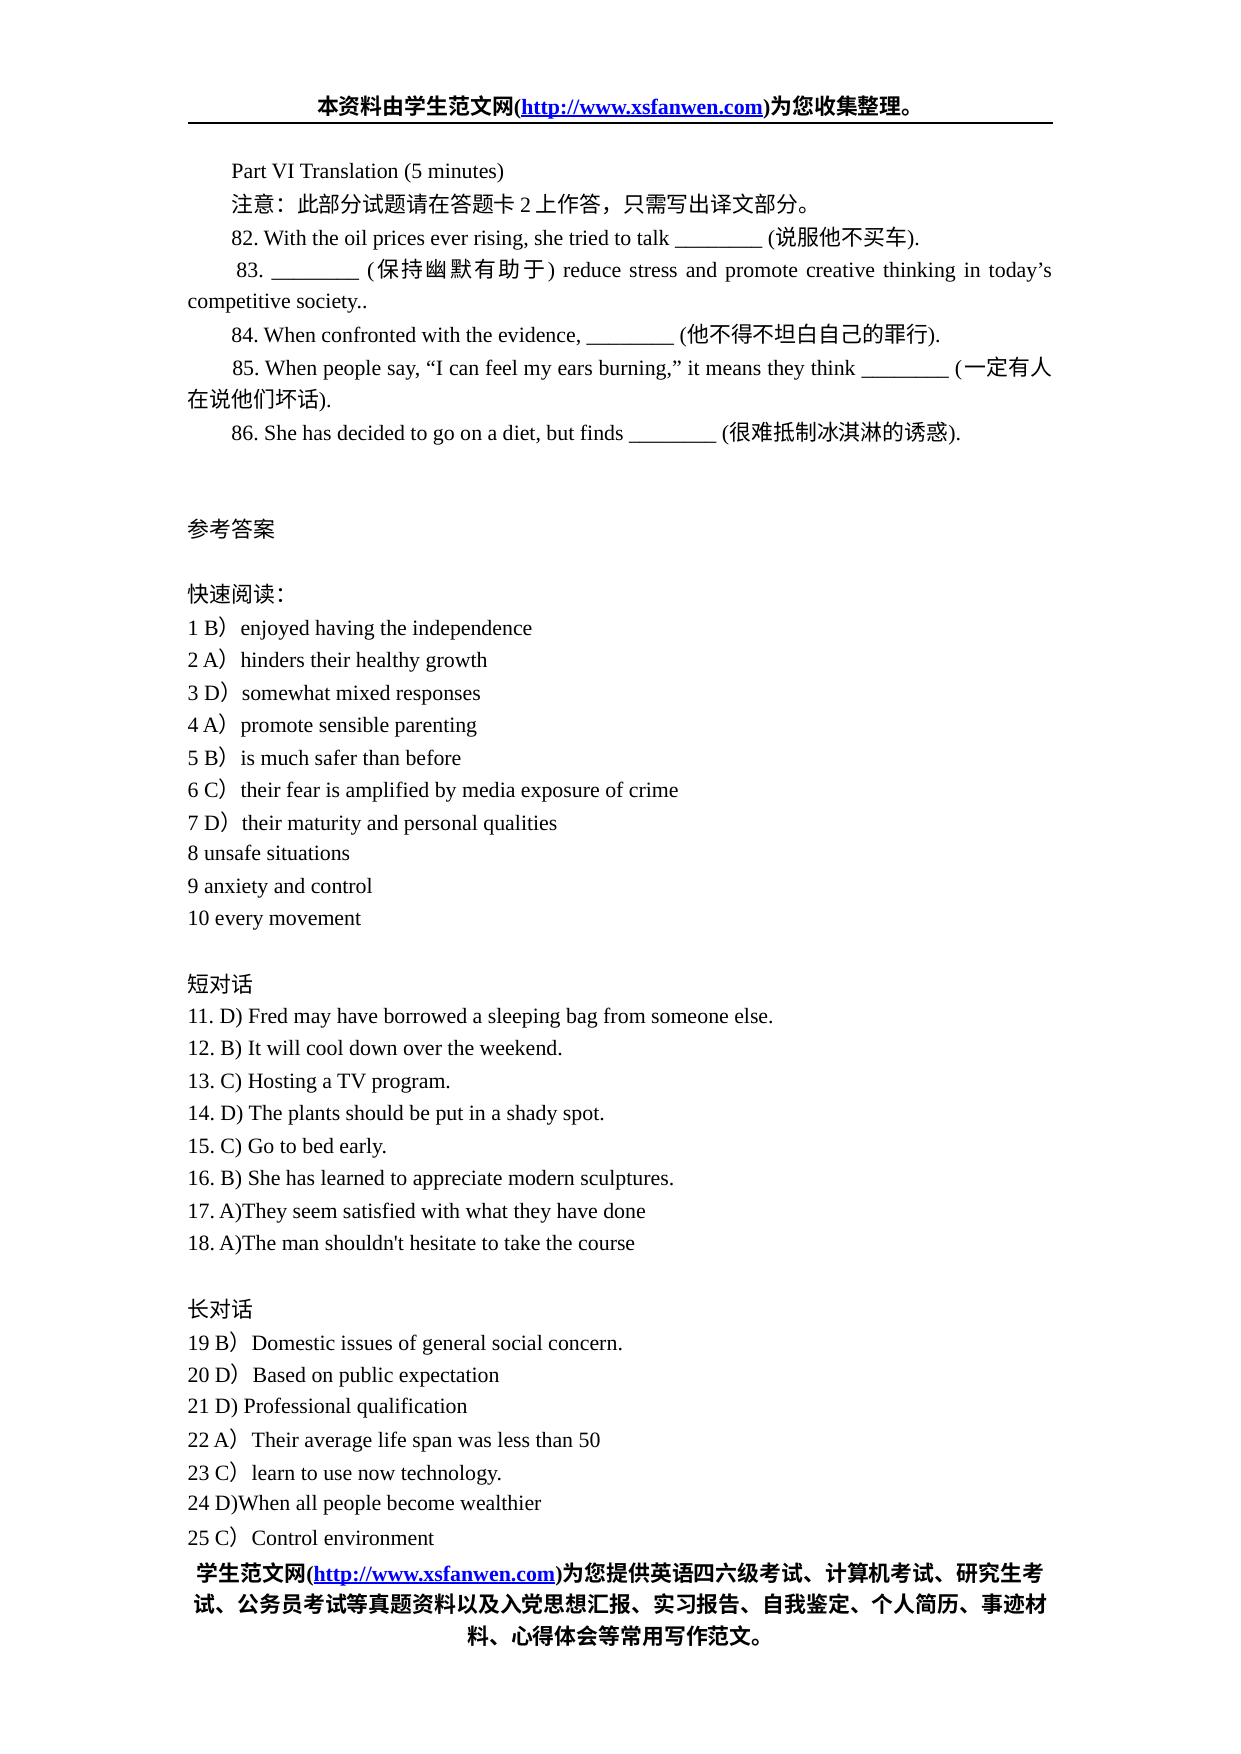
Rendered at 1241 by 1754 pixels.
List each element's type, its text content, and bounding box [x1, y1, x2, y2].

text 24 D)When all people become wealthier [187, 1487, 1053, 1519]
text ）hinders their healthy growth [187, 642, 1053, 674]
text 7 D）their maturity and personal qualities [187, 804, 1053, 837]
text 短对话 [187, 967, 1053, 999]
text 10 every movement [187, 902, 1053, 934]
text 17. A)They seem satisfied with what they have done [187, 1194, 1053, 1227]
text 83. ________ (保持幽默有助于) reduce stress and promote creative thinking in today’s competitive society.. [187, 252, 1053, 317]
text 16. B) She has learned to appreciate modern sculptures. [187, 1162, 1053, 1194]
text 5 B）is much safer than before [187, 739, 1053, 772]
text 11. D) Fred may have borrowed a sleeping bag from someone else. [187, 999, 1053, 1032]
text ）learn to use now technology. [187, 1454, 1053, 1487]
text 19 B）Domestic issues of general social concern. [187, 1324, 1053, 1357]
text 1 B）enjoyed having the independence [187, 609, 1053, 642]
text 85. When people say, “I can feel my ears burning,” it means they think ________ (一定有人在说他们坏话). [187, 349, 1053, 414]
text 13. C) Hosting a TV program. [187, 1064, 1053, 1097]
text ）their fear is amplified by media exposure of crime [187, 772, 1053, 804]
text 15. C) Go to bed early. [187, 1129, 1053, 1162]
text 14. D) The plants should be put in a shady spot. [187, 1097, 1053, 1129]
text 18. A)The man shouldn't hesitate to take the course [187, 1227, 1053, 1259]
text 长对话 [187, 1292, 1053, 1324]
text 86. She has decided to go on a diet, but finds ________ (很难抵制冰淇淋的诱惑). [187, 414, 1053, 447]
text Part VI Translation (5 minutes) [187, 154, 1053, 187]
text 82. With the oil prices ever rising, she tried to talk ________ (说服他不买车). [187, 219, 1053, 252]
text 9 anxiety and control [187, 869, 1053, 902]
text 注意：此部分试题请在答题卡2上作答，只需写出译文部分。 [187, 187, 1053, 219]
text 快速阅读： [187, 577, 1053, 609]
text 参考答案 [187, 512, 1053, 544]
text 12. B) It will cool down over the weekend. [187, 1032, 1053, 1064]
text ）promote sensible parenting [187, 707, 1053, 739]
text ）Control environment [187, 1519, 1053, 1552]
text 3 D）somewhat mixed responses [187, 674, 1053, 707]
text 8 unsafe situations [187, 837, 1053, 869]
text 21 D) Professional qualification [187, 1389, 1053, 1422]
text ）Their average life span was less than 50 [187, 1422, 1053, 1454]
text 20 D）Based on public expectation [187, 1357, 1053, 1389]
text 84. When confronted with the evidence, ________ (他不得不坦白自己的罪行). [187, 317, 1053, 349]
